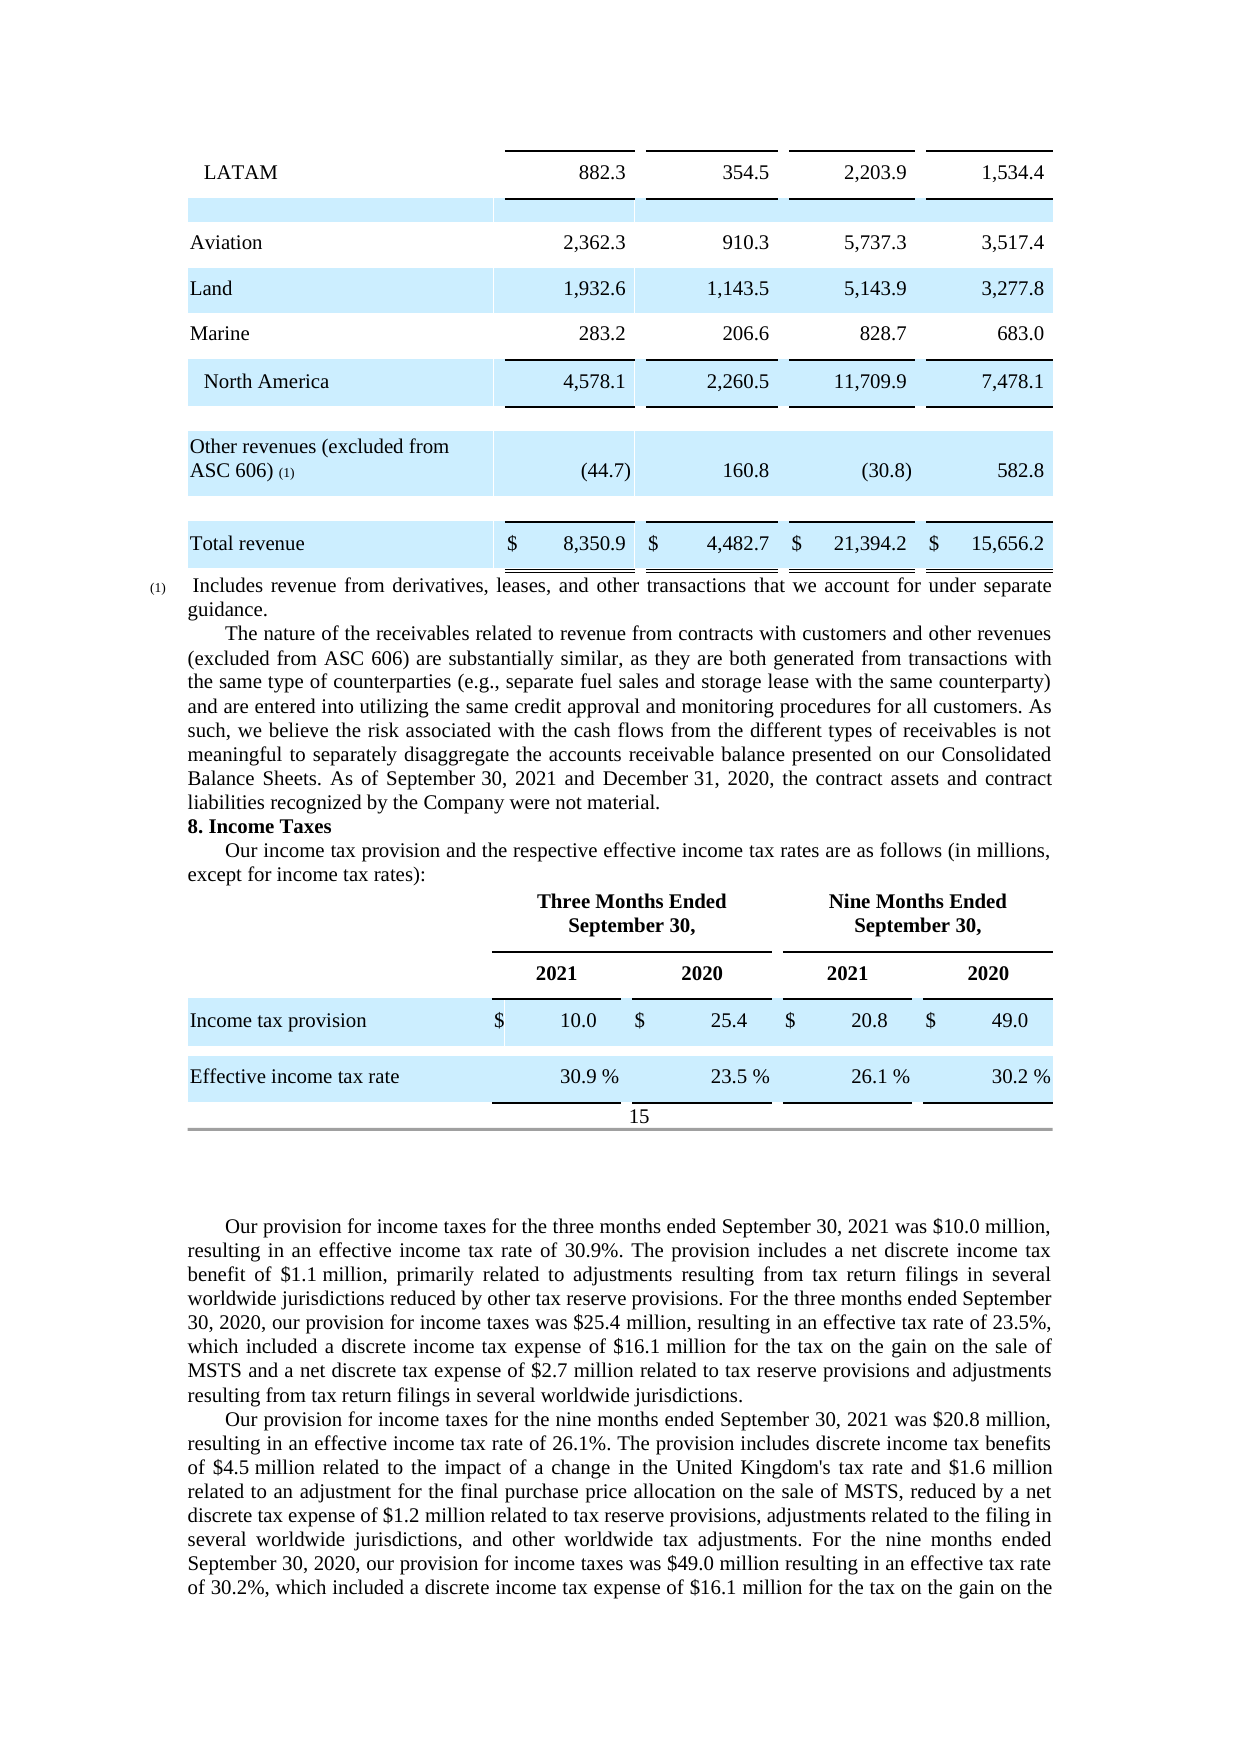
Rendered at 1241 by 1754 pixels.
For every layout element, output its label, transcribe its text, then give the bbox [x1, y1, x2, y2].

text The nature of the receivables related to revenue from contracts with customers and other revenues (excluded from ASC 606) are substantially similar, as they are both generated from transactions with the same type of counterparties (e.g., separate fuel sales and storage lease with the same counterparty) and are entered into utilizing the same credit approval and monitoring procedures for all customers. As such, we believe the risk associated with the cash flows from the different types of receivables is not meaningful to separately disaggregate the accounts receivable balance presented on our Consolidated Balance Sheets. As of September 30, 2021 and December 31, 2020, the contract assets and contract liabilities recognized by the Company were not material. [187, 621, 1053, 814]
text Our provision for income taxes for the three months ended September 30, 2021 was $10.0 million, resulting in an effective income tax rate of 30.9%. The provision includes a net discrete income tax benefit of $1.1 million, primarily related to adjustments resulting from tax return filings in several worldwide jurisdictions reduced by other tax reserve provisions. For the three months ended September 30, 2020, our provision for income taxes was $25.4 million, resulting in an effective tax rate of 23.5%, which included a discrete income tax expense of $16.1 million for the tax on the gain on the sale of MSTS and a net discrete tax expense of $2.7 million related to tax reserve provisions and adjustments resulting from tax return filings in several worldwide jurisdictions. [187, 1214, 1053, 1407]
text (1) Includes revenue from derivatives, leases, and other transactions that we account for under separate guidance. [150, 573, 1053, 621]
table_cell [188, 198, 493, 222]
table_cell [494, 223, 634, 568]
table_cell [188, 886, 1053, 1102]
text Our income tax provision and the respective effective income tax rates are as follows (in millions, except for income tax rates): [187, 838, 1053, 886]
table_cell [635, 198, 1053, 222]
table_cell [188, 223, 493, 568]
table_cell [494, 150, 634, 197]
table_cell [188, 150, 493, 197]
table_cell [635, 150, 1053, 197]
text 8. Income Taxes [187, 814, 1053, 838]
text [187, 1407, 1053, 1599]
text 15 [187, 1104, 1053, 1127]
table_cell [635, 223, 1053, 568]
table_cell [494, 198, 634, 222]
